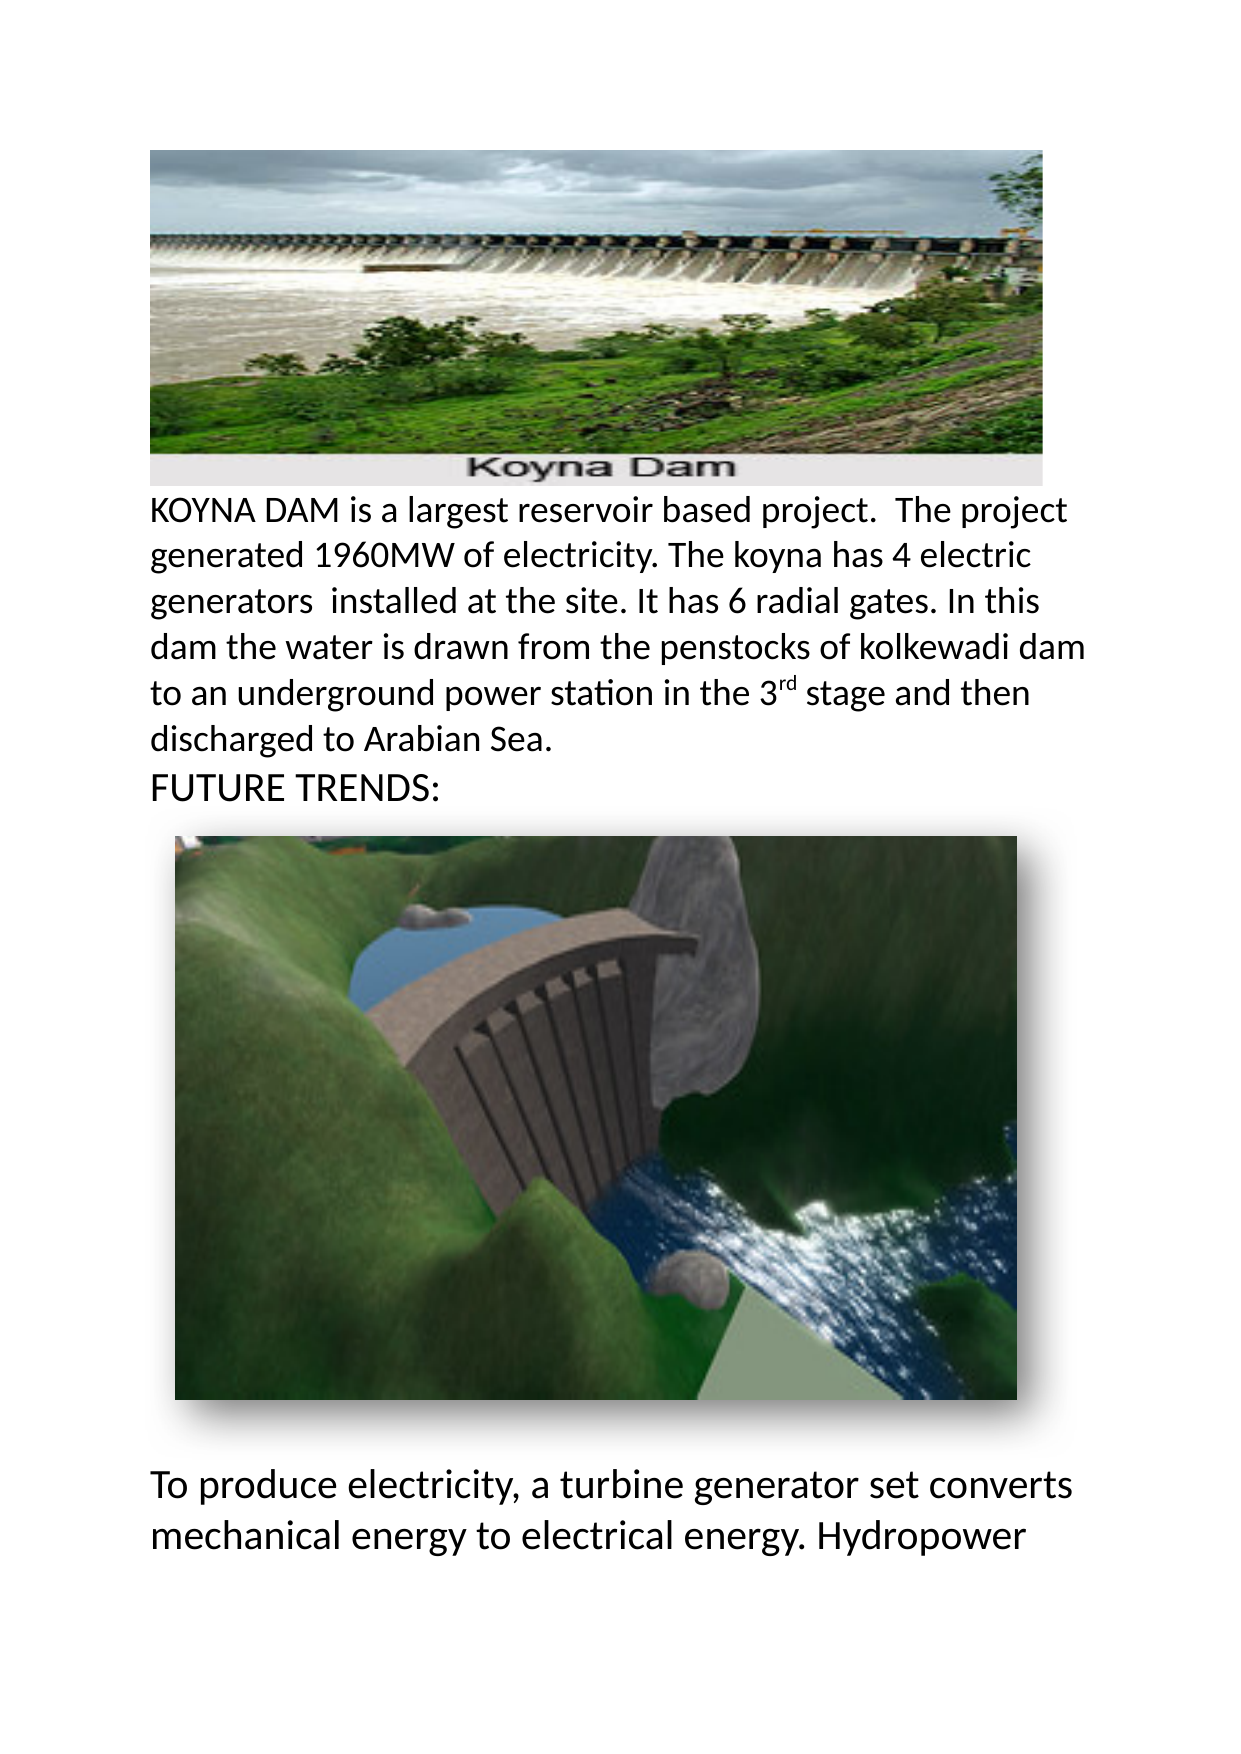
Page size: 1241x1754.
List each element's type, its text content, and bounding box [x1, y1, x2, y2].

picture [150, 150, 1043, 486]
picture [175, 836, 1017, 1400]
text FUTURE TRENDS: [150, 761, 1090, 811]
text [150, 1458, 1090, 1560]
text KOYNA DAM is a largest reservoir based project. The project generated 1960MW of electricity. The koyna has 4 electric generators installed at the site. It has 6 radial gates. In this dam the water is drawn from the penstocks of kolkewadi dam to an underground power station in the 3rd stage and then discharged to Arabian Sea. [150, 486, 1090, 761]
